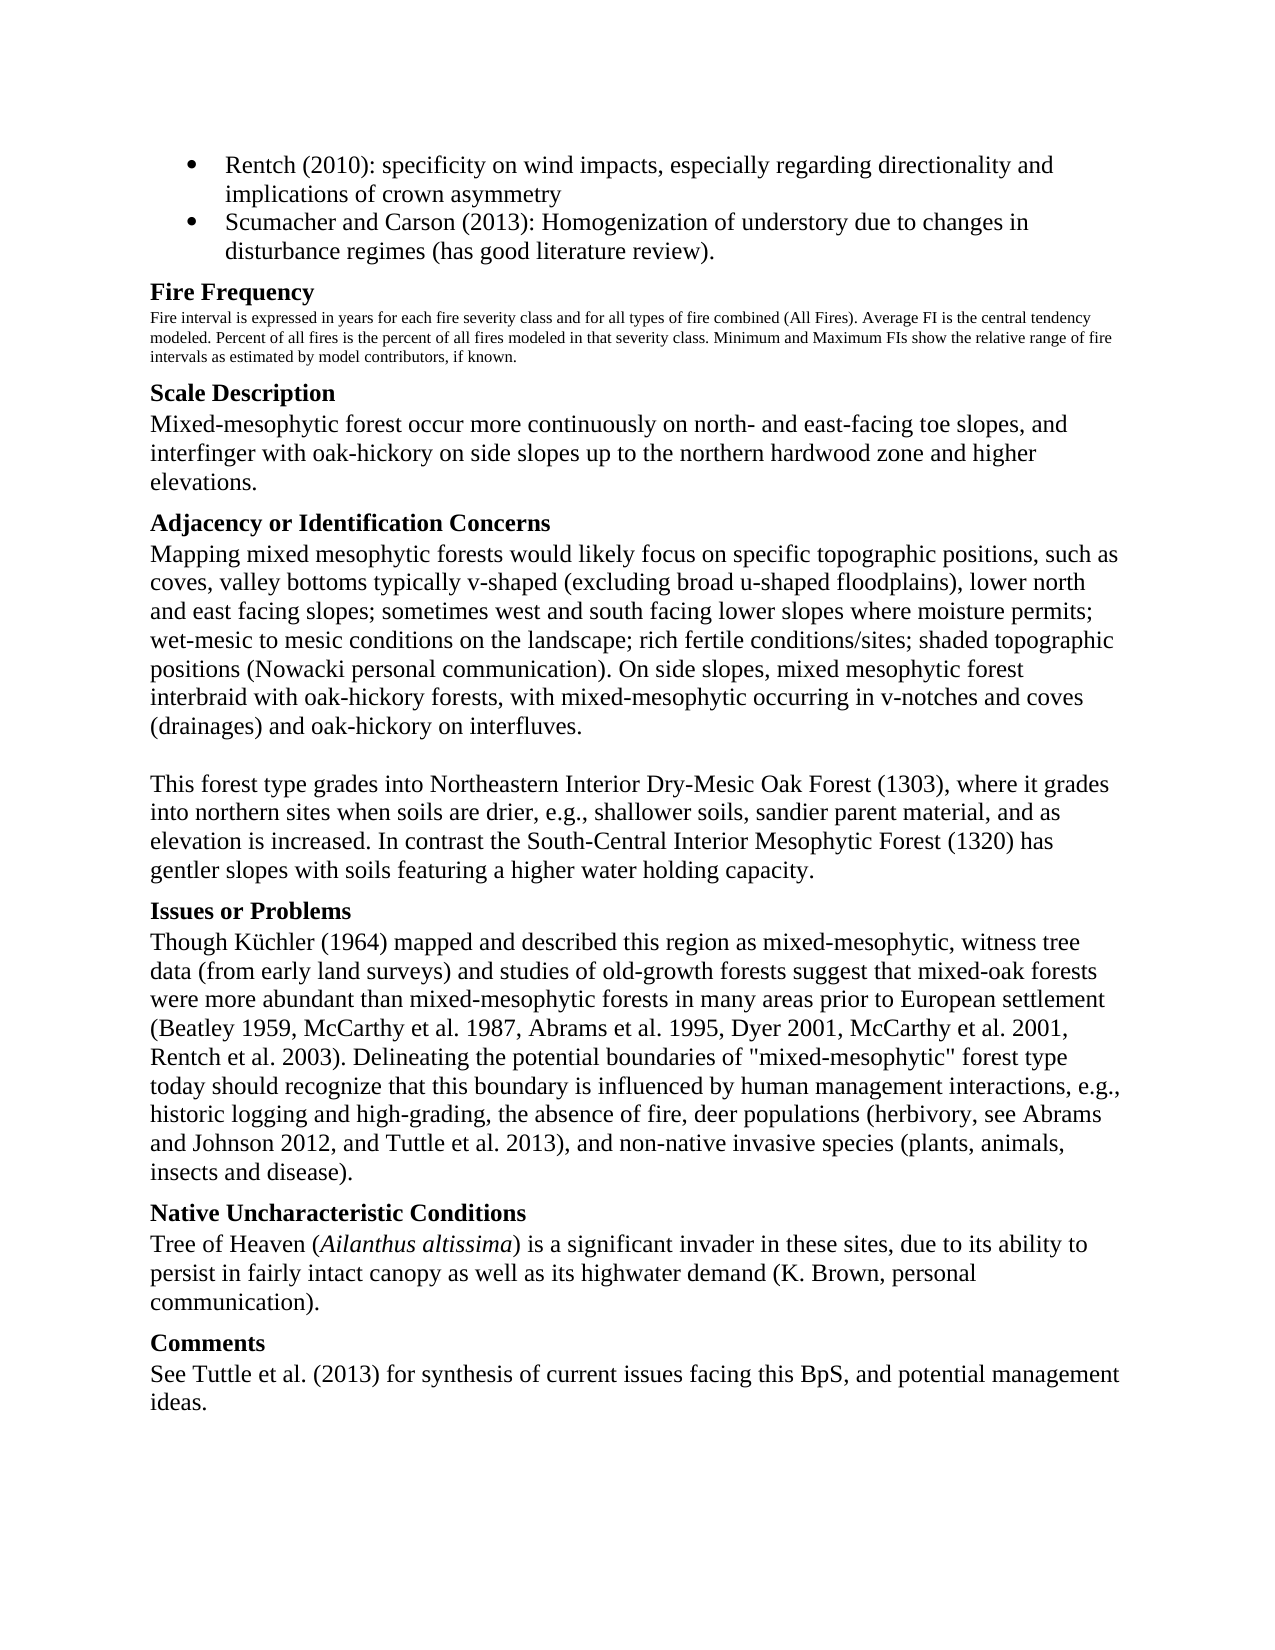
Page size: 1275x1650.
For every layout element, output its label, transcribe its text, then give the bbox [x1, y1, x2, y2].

text Mixed-mesophytic forest occur more continuously on north- and east-facing toe slopes, and interfinger with oak-hickory on side slopes up to the northern hardwood zone and higher elevations. [150, 409, 1125, 495]
list Scumacher and Carson (2013): Homogenization of understory due to changes in disturbance regimes (has good literature review). [187, 207, 1125, 265]
text Adjacency or Identification Concerns [150, 508, 1125, 537]
text This forest type grades into Northeastern Interior Dry-Mesic Oak Forest (1303), where it grades into northern sites when soils are drier, e.g., shallower soils, sandier parent material, and as elevation is increased. In contrast the South-Central Interior Mesophytic Forest (1320) has gentler slopes with soils featuring a higher water holding capacity. [150, 769, 1125, 884]
text See Tuttle et al. (2013) for synthesis of current issues facing this BpS, and potential management ideas. [150, 1359, 1125, 1416]
text Fire interval is expressed in years for each fire severity class and for all types of fire combined (All Fires). Average FI is the central tendency modeled. Percent of all fires is the percent of all fires modeled in that severity class. Minimum and Maximum FIs show the relative range of fire intervals as estimated by model contributors, if known. [150, 308, 1125, 366]
text Issues or Problems [150, 896, 1125, 925]
text Tree of Heaven (Ailanthus altissima) is a significant invader in these sites, due to its ability to persist in fairly intact canopy as well as its highwater demand (K. Brown, personal communication). [150, 1229, 1125, 1315]
text Mapping mixed mesophytic forests would likely focus on specific topographic positions, such as coves, valley bottoms typically v-shaped (excluding broad u-shaped floodplains), lower north and east facing slopes; sometimes west and south facing lower slopes where moisture permits; wet-mesic to mesic conditions on the landscape; rich fertile conditions/sites; shaded topographic positions (Nowacki personal communication). On side slopes, mixed mesophytic forest interbraid with oak-hickory forests, with mixed-mesophytic occurring in v-notches and coves (drainages) and oak-hickory on interfluves. [150, 539, 1125, 740]
text Comments [150, 1328, 1125, 1357]
text Native Uncharacteristic Conditions [150, 1198, 1125, 1227]
text Scale Description [150, 378, 1125, 407]
text Though Küchler (1964) mapped and described this region as mixed-mesophytic, witness tree data (from early land surveys) and studies of old-growth forests suggest that mixed-oak forests were more abundant than mixed-mesophytic forests in many areas prior to European settlement (Beatley 1959, McCarthy et al. 1987, Abrams et al. 1995, Dyer 2001, McCarthy et al. 2001, Rentch et al. 2003). Delineating the potential boundaries of "mixed-mesophytic" forest type today should recognize that this boundary is influenced by human management interactions, e.g., historic logging and high-grading, the absence of fire, deer populations (herbivory, see Abrams and Johnson 2012, and Tuttle et al. 2013), and non-native invasive species (plants, animals, insects and disease). [150, 927, 1125, 1186]
list Rentch (2010): specificity on wind impacts, especially regarding directionality and implications of crown asymmetry [187, 150, 1125, 207]
text Fire Frequency [150, 277, 1125, 306]
